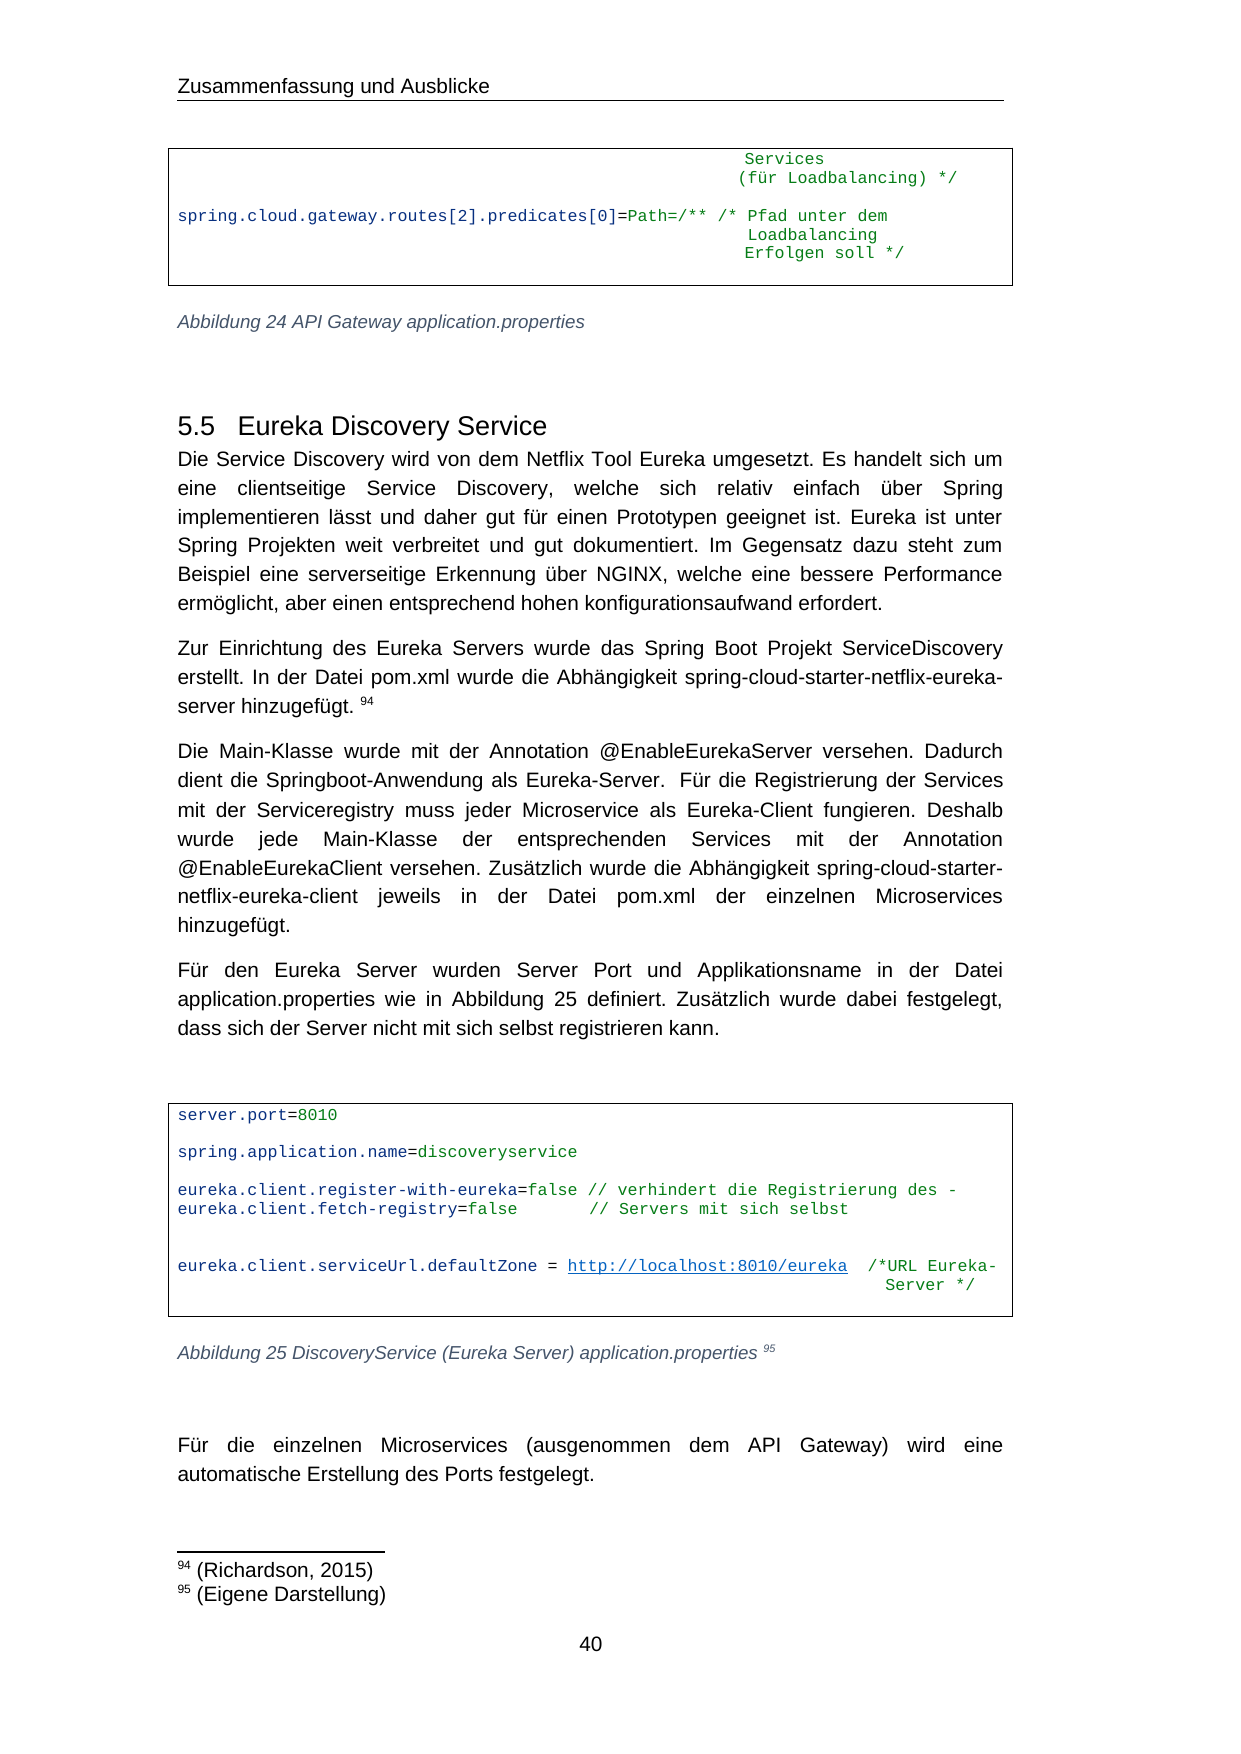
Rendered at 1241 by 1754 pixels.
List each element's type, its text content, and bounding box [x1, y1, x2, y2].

text Für den Eureka Server wurden Server Port und Applikationsname in der Datei application.properties wie in Abbildung 25 definiert. Zusätzlich wurde dabei festgelegt, dass sich der Server nicht mit sich selbst registrieren kann. [177, 958, 1004, 1040]
text Abbildung 25 DiscoveryService (Eureka Server) application.properties [177, 1342, 1004, 1363]
text Abbildung 24 API Gateway application.properties [177, 311, 1004, 332]
subtitle Eureka Discovery Service [177, 409, 1004, 441]
text Für die einzelnen Microservices (ausgenommen dem API Gateway) wird eine automatische Erstellung des Ports festgelegt. [177, 1433, 1004, 1486]
text Loadbalancing [177, 226, 1004, 245]
text Services [169, 149, 1012, 170]
text server.port=8010 spring.application.name=discoveryservice [169, 1104, 1012, 1163]
text Die Service Discovery wird von dem Netflix Tool Eureka umgesetzt. Es handelt sich um eine clientseitige Service Discovery, welche sich relativ einfach über Spring implementieren lässt und daher gut für einen Prototypen geeignet ist. Eureka ist unter Spring Projekten weit verbreitet und gut dokumentiert. Im Gegensatz dazu steht zum Beispiel eine serverseitige Erkennung über NGINX, welche eine bessere Performance ermöglicht, aber einen entsprechend hohen konfigurationsaufwand erfordert. [177, 447, 1004, 615]
text Die Main-Klasse wurde mit der Annotation @EnableEurekaServer versehen. Dadurch dient die Springboot-Anwendung als Eureka-Server. Für die Registrierung der Services mit der Serviceregistry muss jeder Microservice als Eureka-Client fungieren. Deshalb wurde jede Main-Klasse der entsprechenden Services mit der Annotation @EnableEurekaClient versehen. Zusätzlich wurde die Abhängigkeit spring-cloud-starter-netflix-eureka-client jeweils in der Datei pom.xml der einzelnen Microservices hinzugefügt. [177, 739, 1004, 937]
text eureka.client.register-with-eureka=false // verhindert die Registrierung des - eureka.client.fetch-registry=false // Servers mit sich selbst eureka.client.serviceUrl.defaultZone = http://localhost:8010/eureka /*URL Eureka- Server */ [177, 1163, 1004, 1292]
text Erfolgen soll */ [177, 245, 1004, 261]
text spring.cloud.gateway.routes[2].predicates[0]=Path=/** /* Pfad unter dem [177, 188, 1004, 226]
text (für Loadbalancing) */ [177, 170, 1004, 188]
text Zur Einrichtung des Eureka Servers wurde das Spring Boot Projekt ServiceDiscovery erstellt. In der Datei pom.xml wurde die Abhängigkeit spring-cloud-starter-netflix-eureka-server hinzugefügt. [177, 636, 1004, 718]
